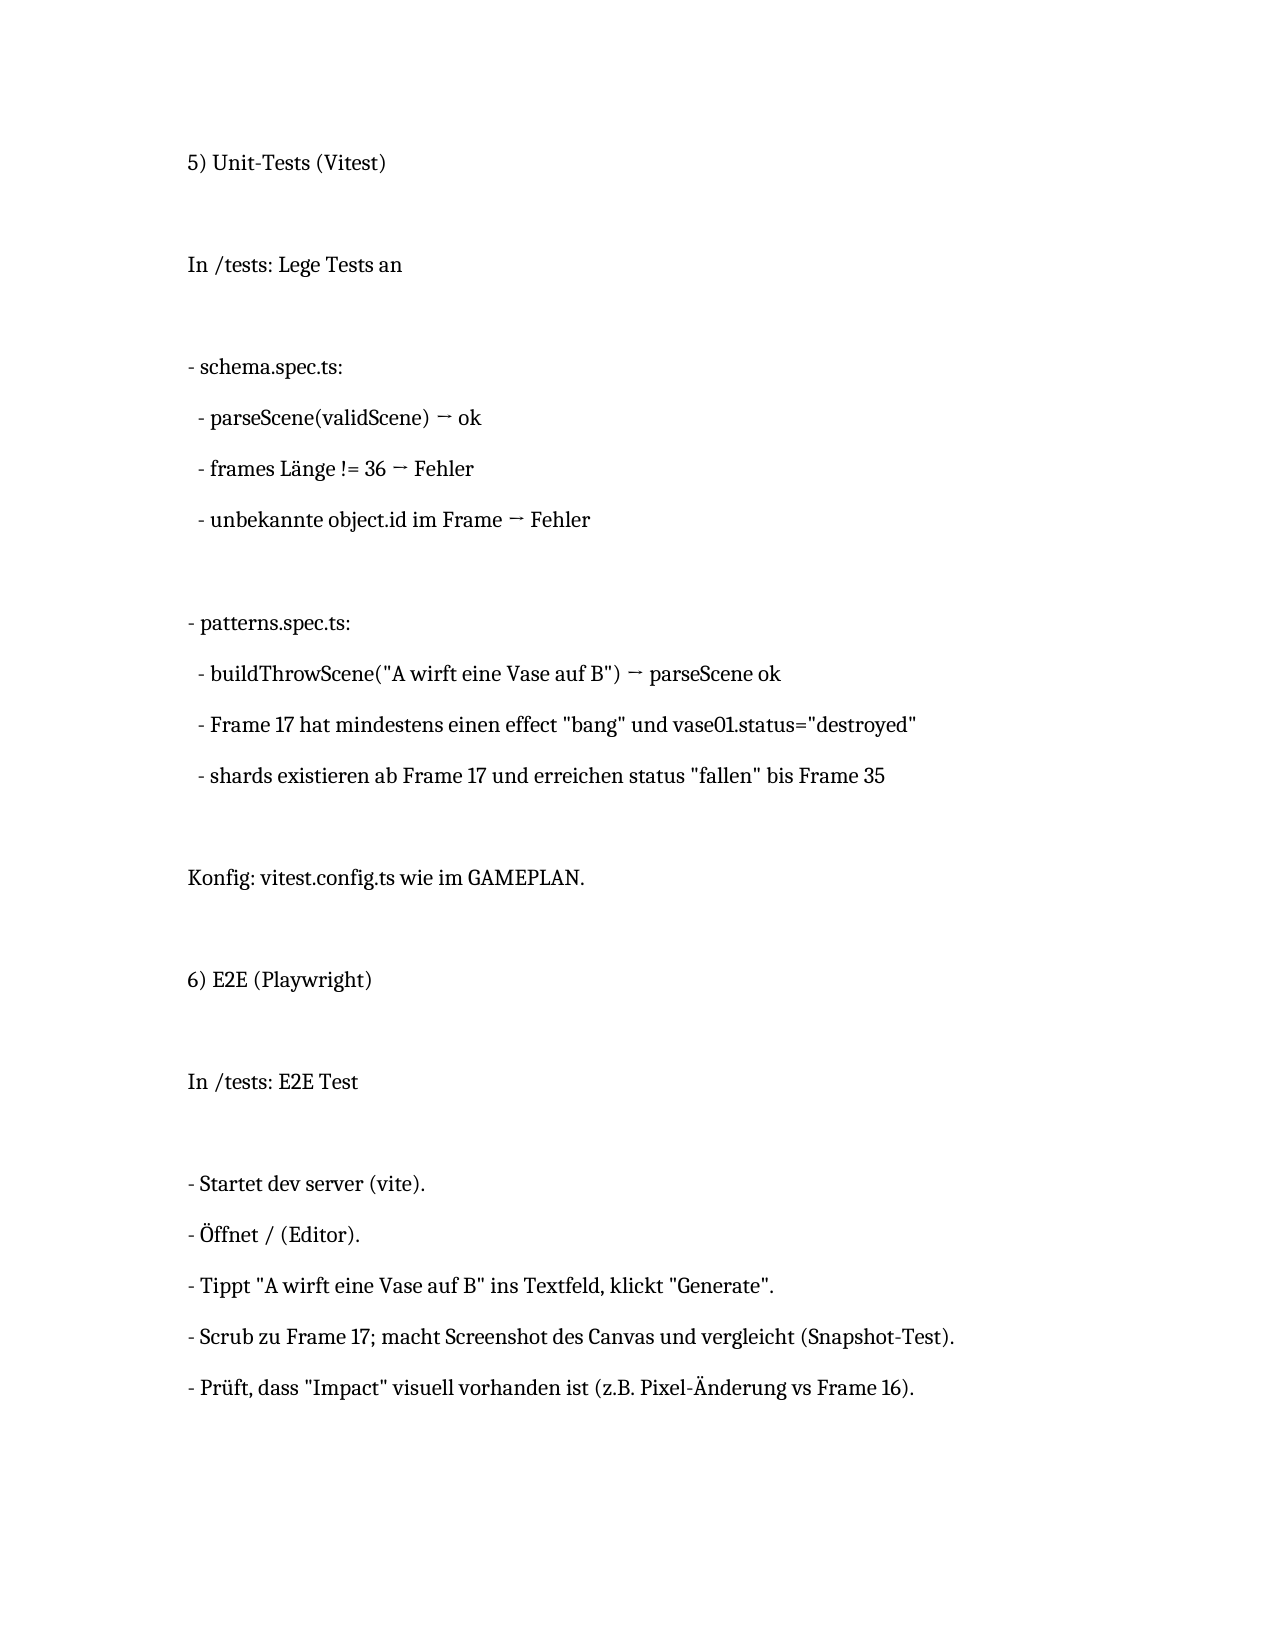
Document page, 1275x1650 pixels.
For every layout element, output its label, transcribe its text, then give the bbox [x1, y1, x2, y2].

text - Scrub zu Frame 17; macht Screenshot des Canvas und vergleicht (Snapshot-Test). [187, 1324, 1087, 1350]
text - unbekannte object.id im Frame → Fehler [187, 507, 1087, 534]
text - schema.spec.ts: [187, 354, 1087, 381]
text - Frame 17 hat mindestens einen effect "bang" und vase01.status="destroyed" [187, 711, 1087, 738]
text - parseScene(validScene) → ok [187, 405, 1087, 432]
text 6) E2E (Playwright) [187, 967, 1087, 993]
text - patterns.spec.ts: [187, 609, 1087, 636]
text - Öffnet / (Editor). [187, 1222, 1087, 1248]
text 5) Unit-Tests (Vitest) [187, 150, 1087, 176]
text Konfig: vitest.config.ts wie im GAMEPLAN. [187, 864, 1087, 891]
text - shards existieren ab Frame 17 und erreichen status "fallen" bis Frame 35 [187, 762, 1087, 789]
text - Tippt "A wirft eine Vase auf B" ins Textfeld, klickt "Generate". [187, 1273, 1087, 1299]
text - frames Länge != 36 → Fehler [187, 456, 1087, 483]
text In /tests: E2E Test [187, 1069, 1087, 1095]
text - buildThrowScene("A wirft eine Vase auf B") → parseScene ok [187, 660, 1087, 687]
text - Startet dev server (vite). [187, 1171, 1087, 1197]
text - Prüft, dass "Impact" visuell vorhanden ist (z.B. Pixel-Änderung vs Frame 16). [187, 1375, 1087, 1401]
text In /tests: Lege Tests an [187, 252, 1087, 278]
